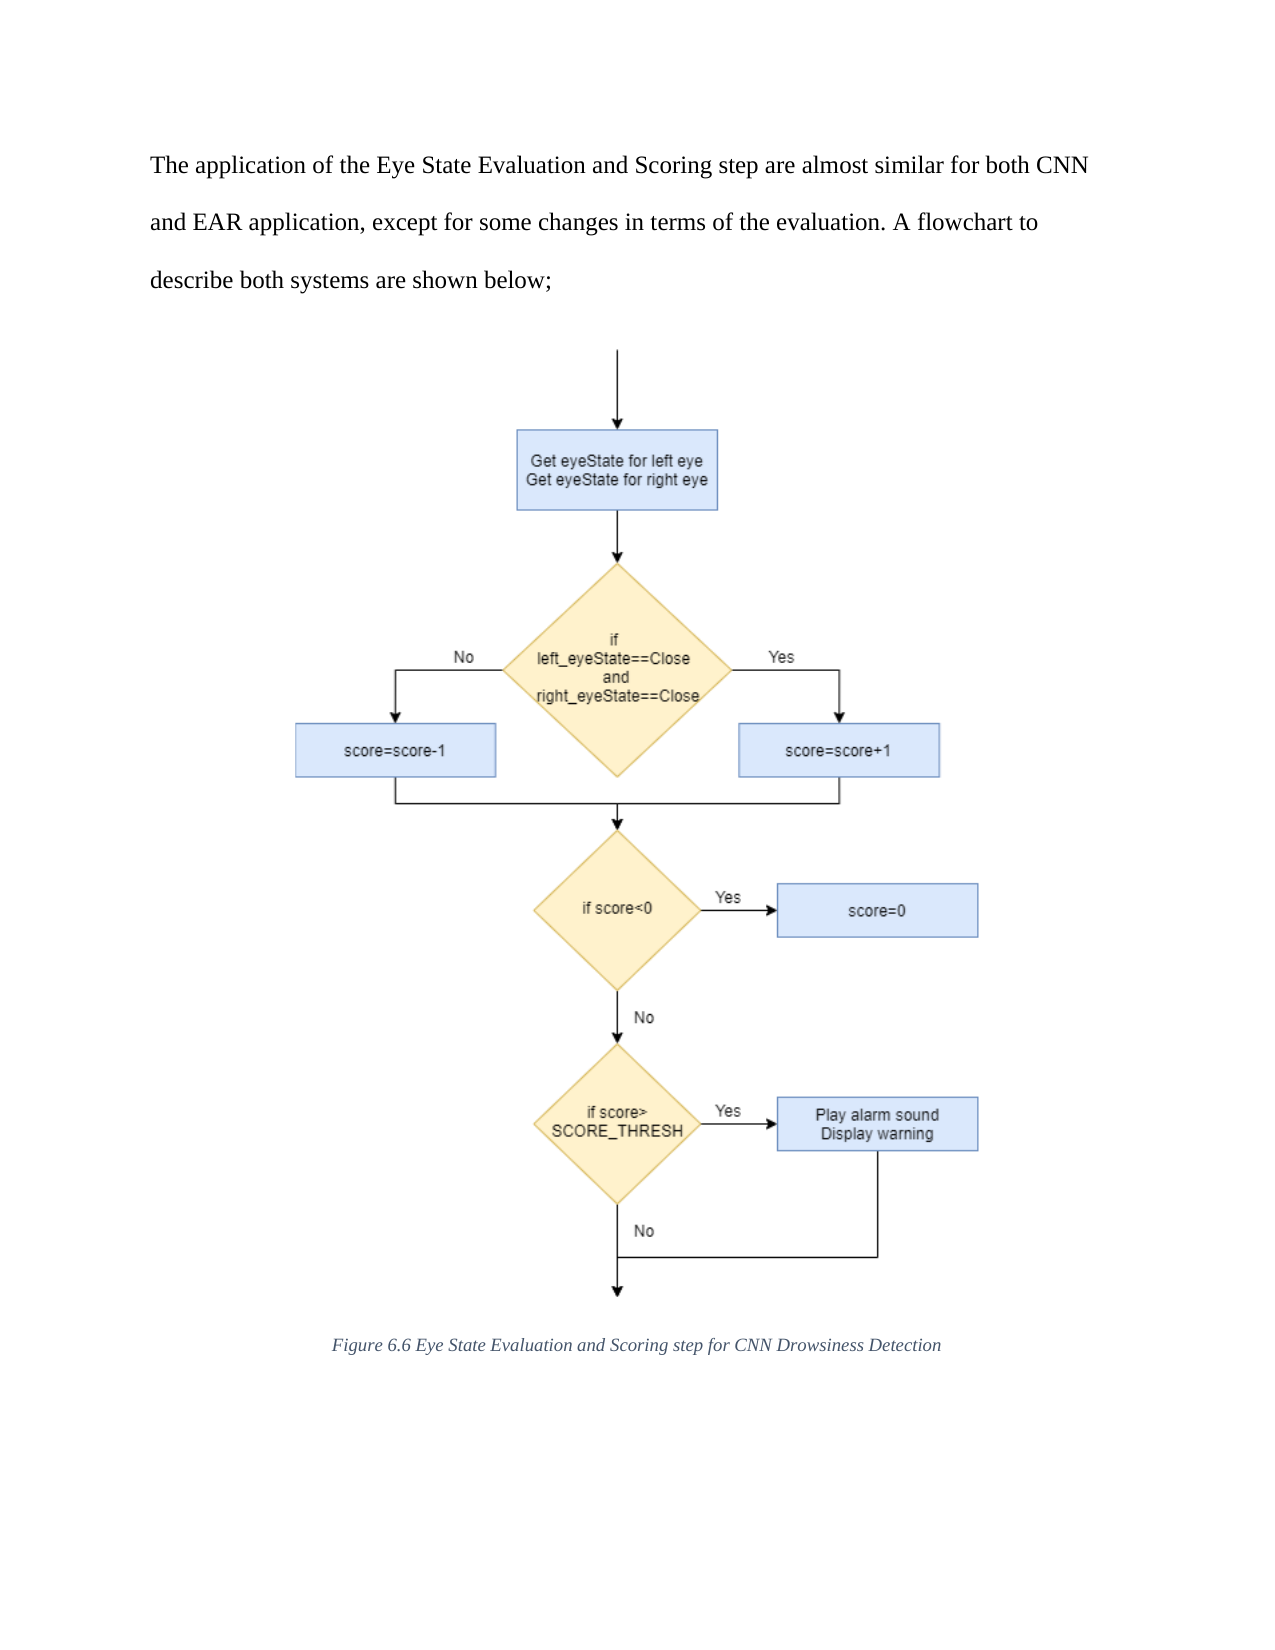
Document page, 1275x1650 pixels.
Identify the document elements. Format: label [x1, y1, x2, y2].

picture [295, 340, 980, 1309]
text [150, 150, 1125, 294]
